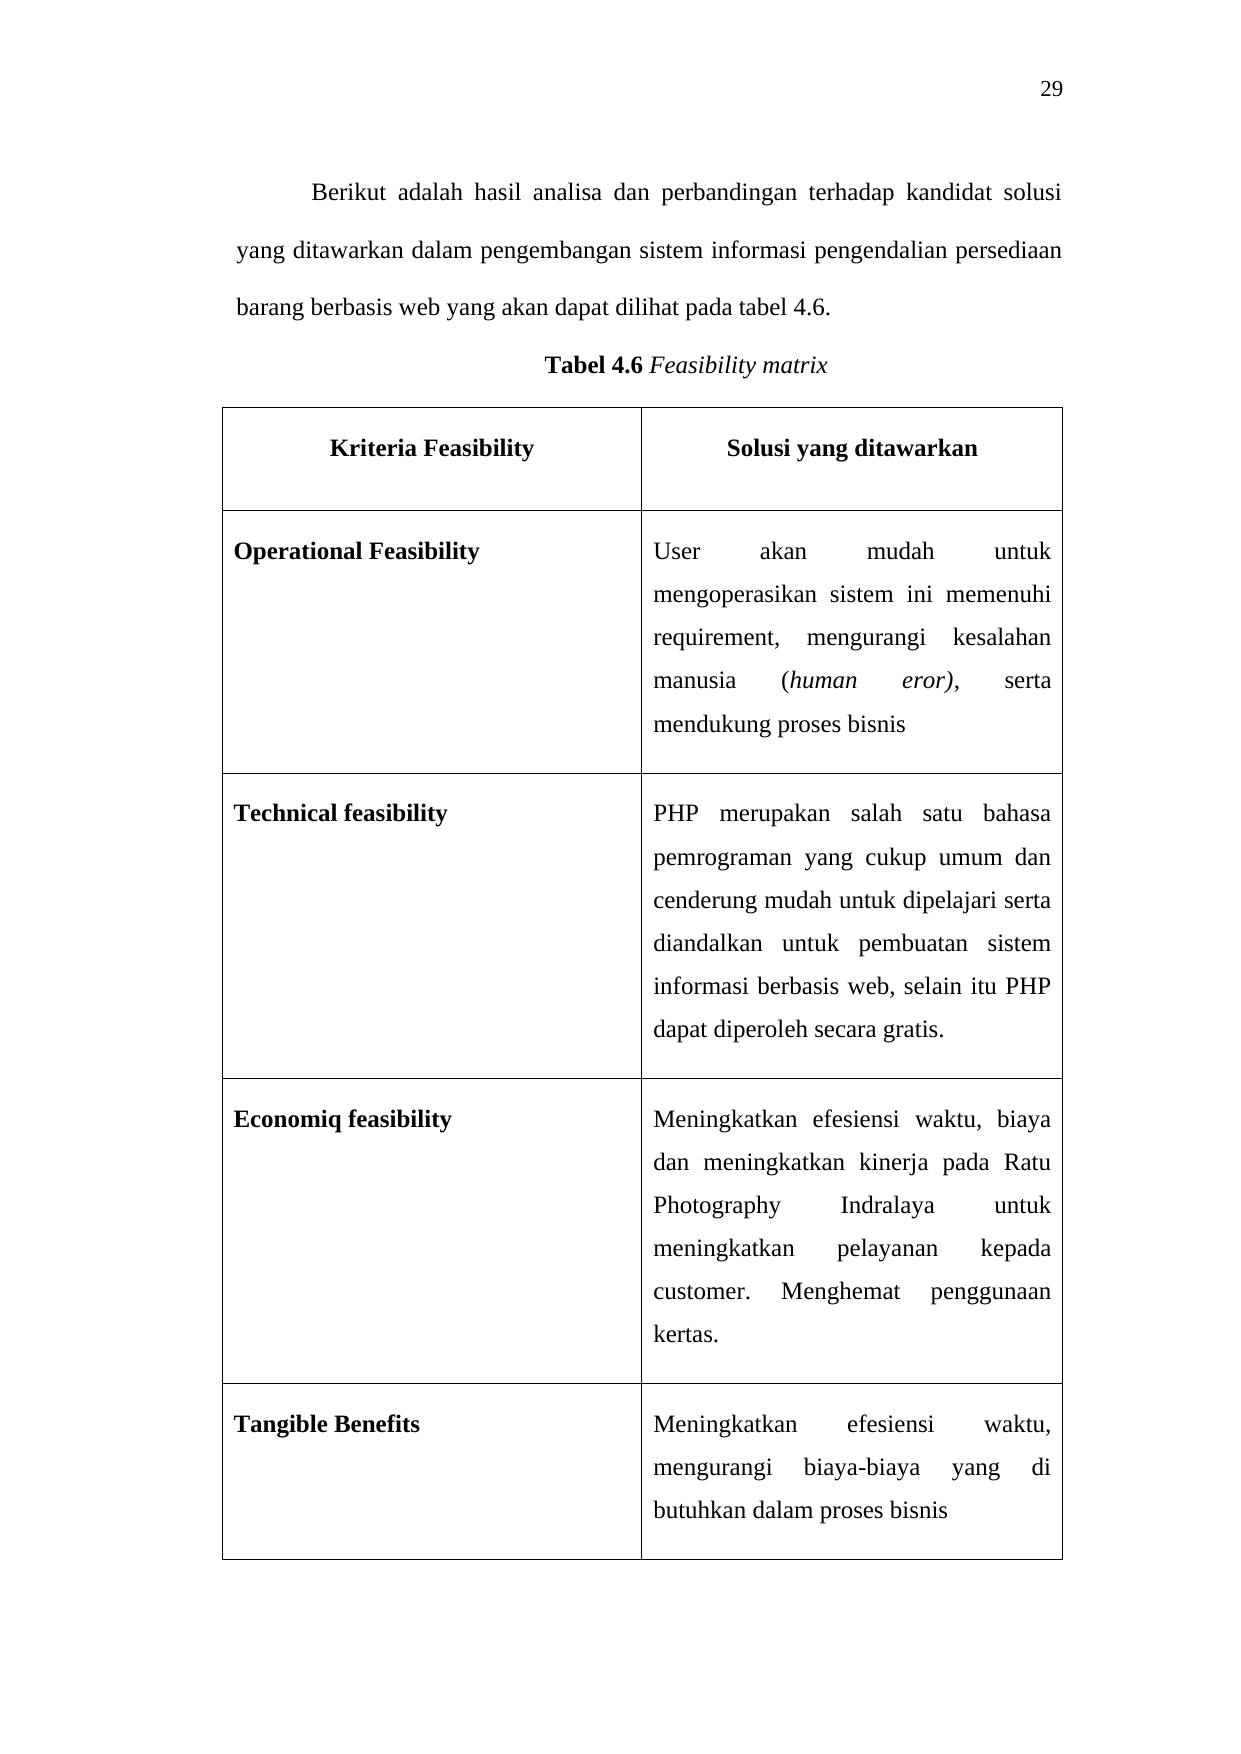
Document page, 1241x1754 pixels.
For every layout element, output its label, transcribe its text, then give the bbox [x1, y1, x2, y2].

table_header Solusi yang ditawarkan [642, 408, 1062, 510]
table_cell Technical feasibility [223, 774, 641, 1078]
table_cell Tangible Benefits [223, 1384, 641, 1559]
table_cell PHP merupakan salah satu bahasa pemrograman yang cukup umum dan cenderung mudah untuk dipelajari serta diandalkan untuk pembuatan sistem informasi berbasis web, selain itu PHP dapat diperoleh secara gratis. [642, 774, 1062, 1078]
table_cell Meningkatkan efesiensi waktu, mengurangi biaya-biaya yang di butuhkan dalam proses bisnis [642, 1384, 1062, 1559]
table_cell Operational Feasibility [223, 511, 641, 772]
table_cell Economiq feasibility [223, 1079, 641, 1383]
list Berikut adalah hasil analisa dan perbandingan terhadap kandidat solusi yang ditawarkan dalam pengembangan sistem informasi pengendalian persediaan barang berbasis web yang akan dapat dilihat pada tabel 4.6. [236, 177, 1063, 321]
table_header Kriteria Feasibility [223, 408, 641, 510]
list Tabel 4.6 Feasibility matrix [236, 350, 1063, 378]
table_cell User akan mudah untuk mengoperasikan sistem ini memenuhi requirement, mengurangi kesalahan manusia (human eror), serta mendukung proses bisnis [642, 511, 1062, 772]
table_cell Meningkatkan efesiensi waktu, biaya dan meningkatkan kinerja pada Ratu Photography Indralaya untuk meningkatkan pelayanan kepada customer. Menghemat penggunaan kertas. [642, 1079, 1062, 1383]
